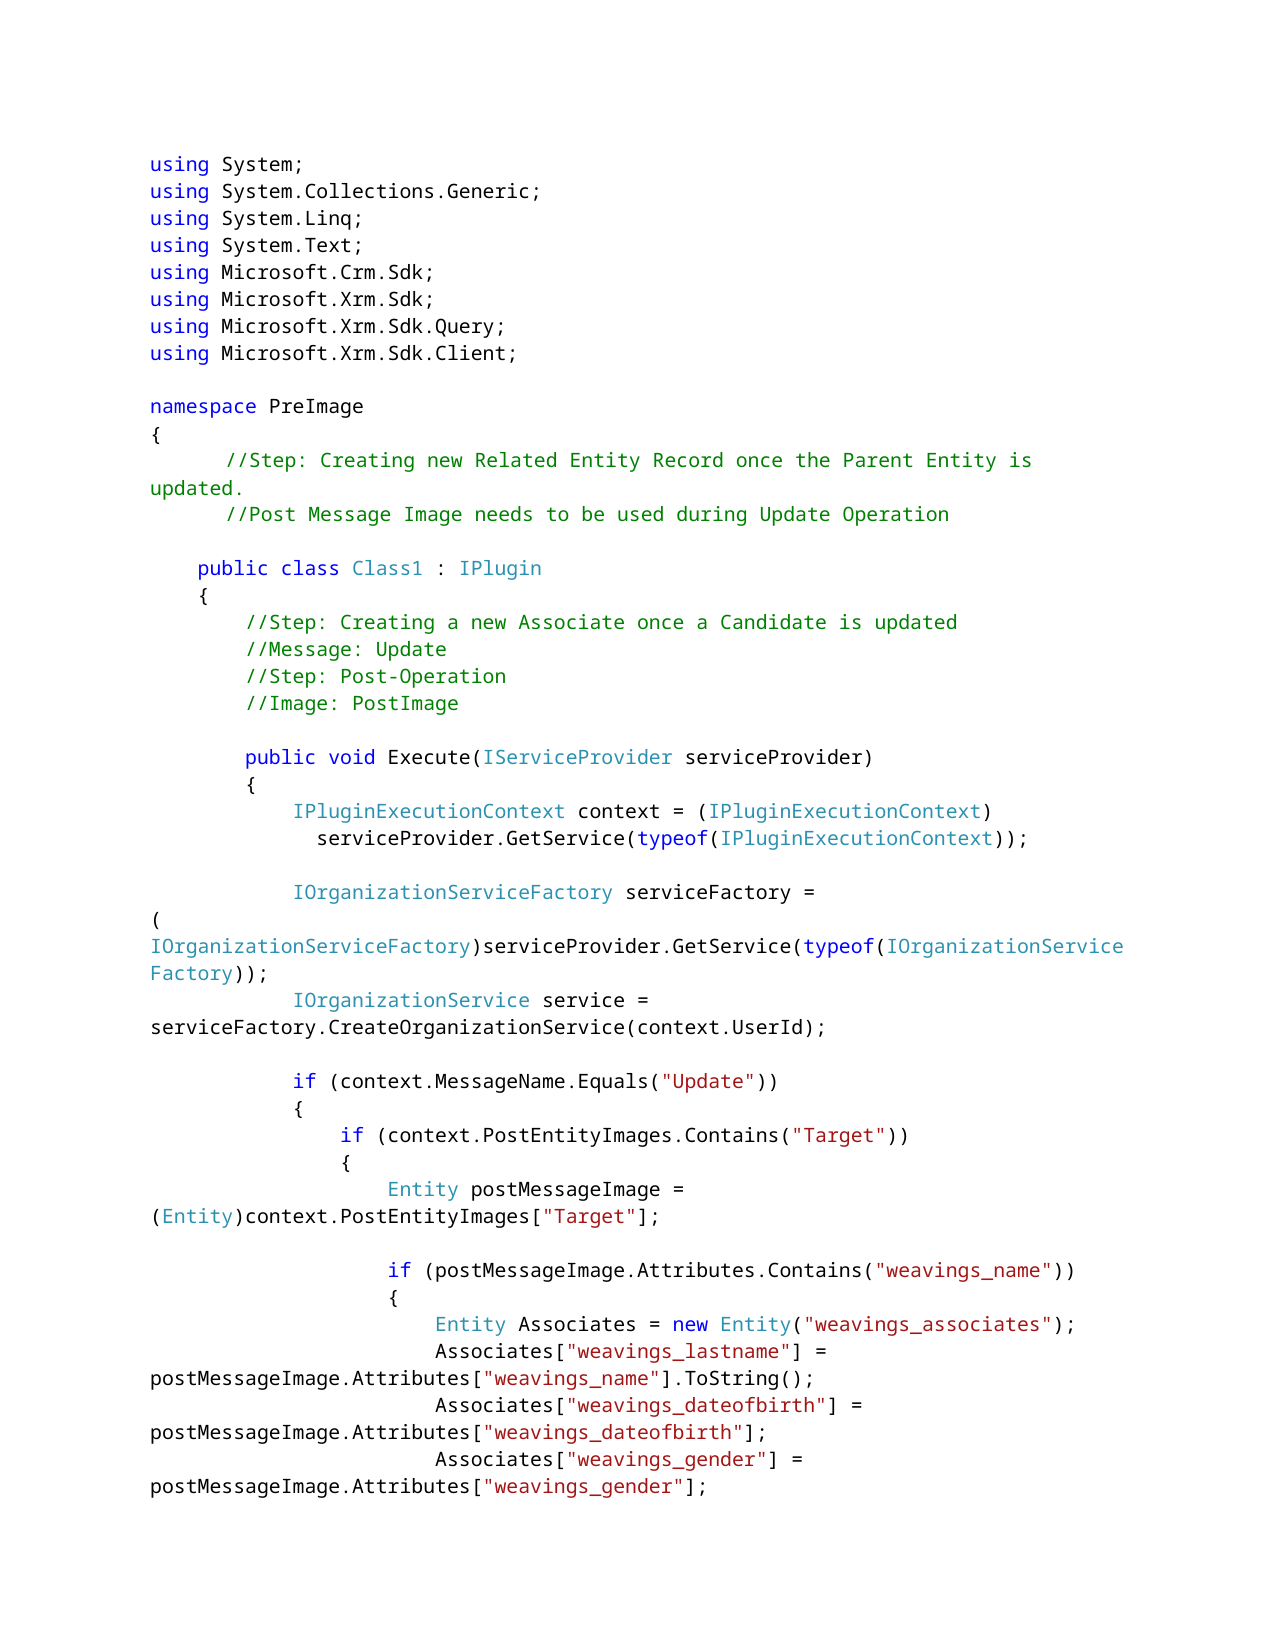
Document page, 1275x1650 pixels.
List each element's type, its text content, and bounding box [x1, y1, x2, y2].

text //Step: Creating new Related Entity Record once the Parent Entity is updated. [150, 447, 1125, 501]
text namespace PreImage [150, 393, 1125, 420]
text using System.Linq; [150, 204, 1125, 231]
text Entity postMessageImage = (Entity)context.PostEntityImages["Target"]; [150, 1175, 1125, 1229]
text IOrganizationService service = serviceFactory.CreateOrganizationService(context.UserId); [150, 986, 1125, 1040]
text IPluginExecutionContext context = (IPluginExecutionContext) [150, 797, 1125, 824]
text Associates["weavings_lastname"] = postMessageImage.Attributes["weavings_name"].ToString(); [150, 1337, 1125, 1391]
text { [150, 420, 1125, 447]
text Entity Associates = new Entity("weavings_associates"); [150, 1310, 1125, 1337]
text using Microsoft.Crm.Sdk; [150, 258, 1125, 285]
text serviceProvider.GetService(typeof(IPluginExecutionContext)); [150, 824, 1125, 851]
text using System; [150, 150, 1125, 177]
text using Microsoft.Xrm.Sdk.Query; [150, 312, 1125, 339]
text if (postMessageImage.Attributes.Contains("weavings_name")) [150, 1256, 1125, 1283]
text { [150, 582, 1125, 609]
text //Image: PostImage [150, 689, 1125, 717]
text IOrganizationServiceFactory serviceFactory = (IOrganizationServiceFactory)serviceProvider.GetService(typeof(IOrganizationServiceFactory)); [150, 878, 1125, 986]
text { [150, 771, 1125, 797]
text { [150, 1148, 1125, 1175]
text using System.Collections.Generic; [150, 177, 1125, 204]
text { [150, 1283, 1125, 1310]
text using System.Text; [150, 231, 1125, 258]
text Associates["weavings_dateofbirth"] = postMessageImage.Attributes["weavings_dateofbirth"]; [150, 1391, 1125, 1445]
text //Message: Update [150, 636, 1125, 663]
text //Step: Post-Operation [150, 663, 1125, 689]
text if (context.PostEntityImages.Contains("Target")) [150, 1121, 1125, 1148]
text using Microsoft.Xrm.Sdk; [150, 285, 1125, 312]
text Associates["weavings_gender"] = postMessageImage.Attributes["weavings_gender"]; [150, 1445, 1125, 1499]
text //Post Message Image needs to be used during Update Operation [150, 501, 1125, 528]
text //Step: Creating a new Associate once a Candidate is updated [150, 609, 1125, 636]
text { [150, 1094, 1125, 1121]
text public class Class1 : IPlugin [150, 555, 1125, 582]
text public void Execute(IServiceProvider serviceProvider) [150, 743, 1125, 771]
text using Microsoft.Xrm.Sdk.Client; [150, 339, 1125, 366]
text if (context.MessageName.Equals("Update")) [150, 1067, 1125, 1094]
